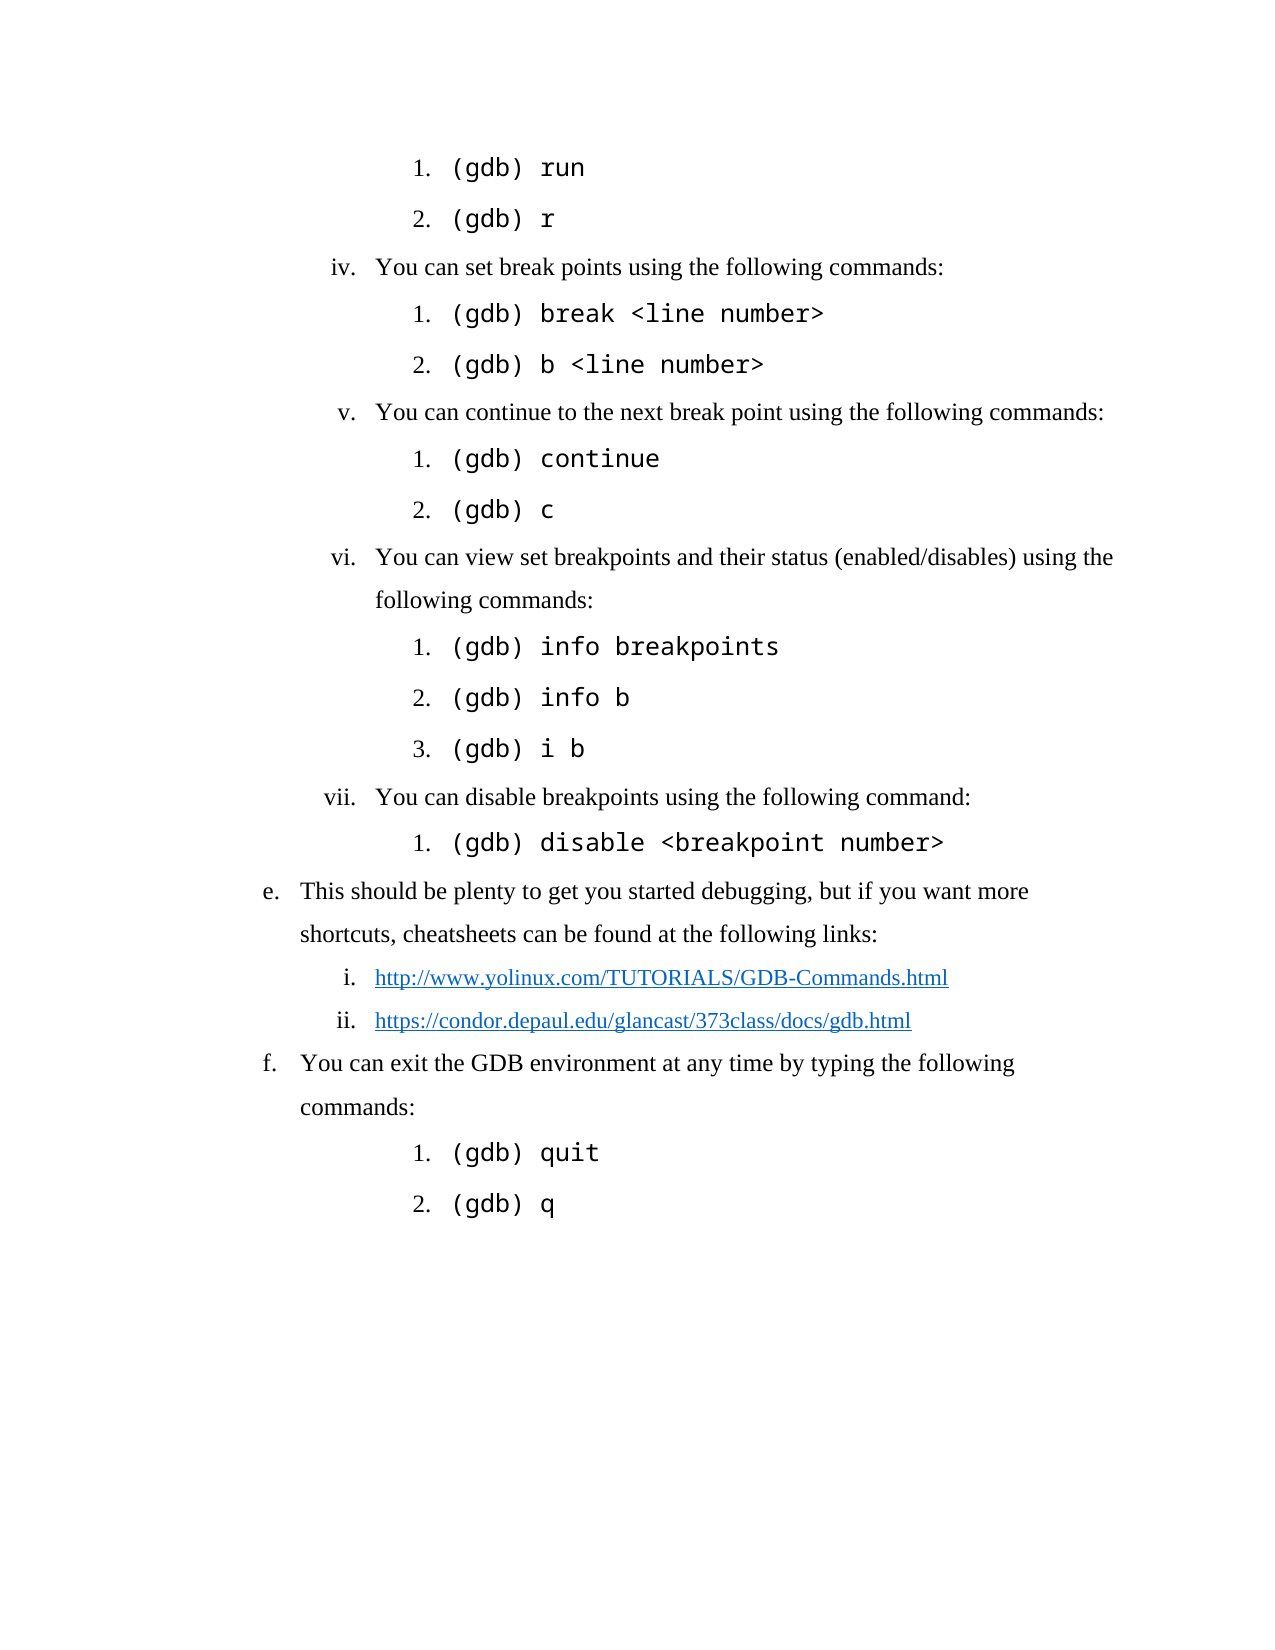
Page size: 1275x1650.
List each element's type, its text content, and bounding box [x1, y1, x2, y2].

list (gdb) continue [412, 440, 1125, 474]
list (gdb) info breakpoints [412, 629, 1125, 663]
list (gdb) b <line number> [412, 346, 1125, 380]
list (gdb) info b [412, 680, 1125, 714]
list https://condor.depaul.edu/glancast/373class/docs/gdb.html [356, 1005, 1125, 1034]
list (gdb) run [412, 150, 1125, 184]
list (gdb) i b [412, 731, 1125, 765]
list This should be plenty to get you started debugging, but if you want more shortcuts, cheatsheets can be found at the following links: [262, 876, 1125, 948]
list (gdb) r [412, 201, 1125, 235]
list You can set break points using the following commands: [356, 252, 1125, 281]
list (gdb) disable <breakpoint number> [412, 825, 1125, 859]
list You can disable breakpoints using the following command: [356, 782, 1125, 811]
list (gdb) q [412, 1186, 1125, 1220]
list (gdb) c [412, 491, 1125, 526]
list You can continue to the next break point using the following commands: [356, 397, 1125, 426]
list You can view set breakpoints and their status (enabled/disables) using the following commands: [356, 542, 1125, 614]
list You can exit the GDB environment at any time by typing the following commands: [262, 1048, 1125, 1120]
list (gdb) quit [412, 1135, 1125, 1169]
list http://www.yolinux.com/TUTORIALS/GDB-Commands.html [356, 962, 1125, 991]
list (gdb) break <line number> [412, 295, 1125, 329]
